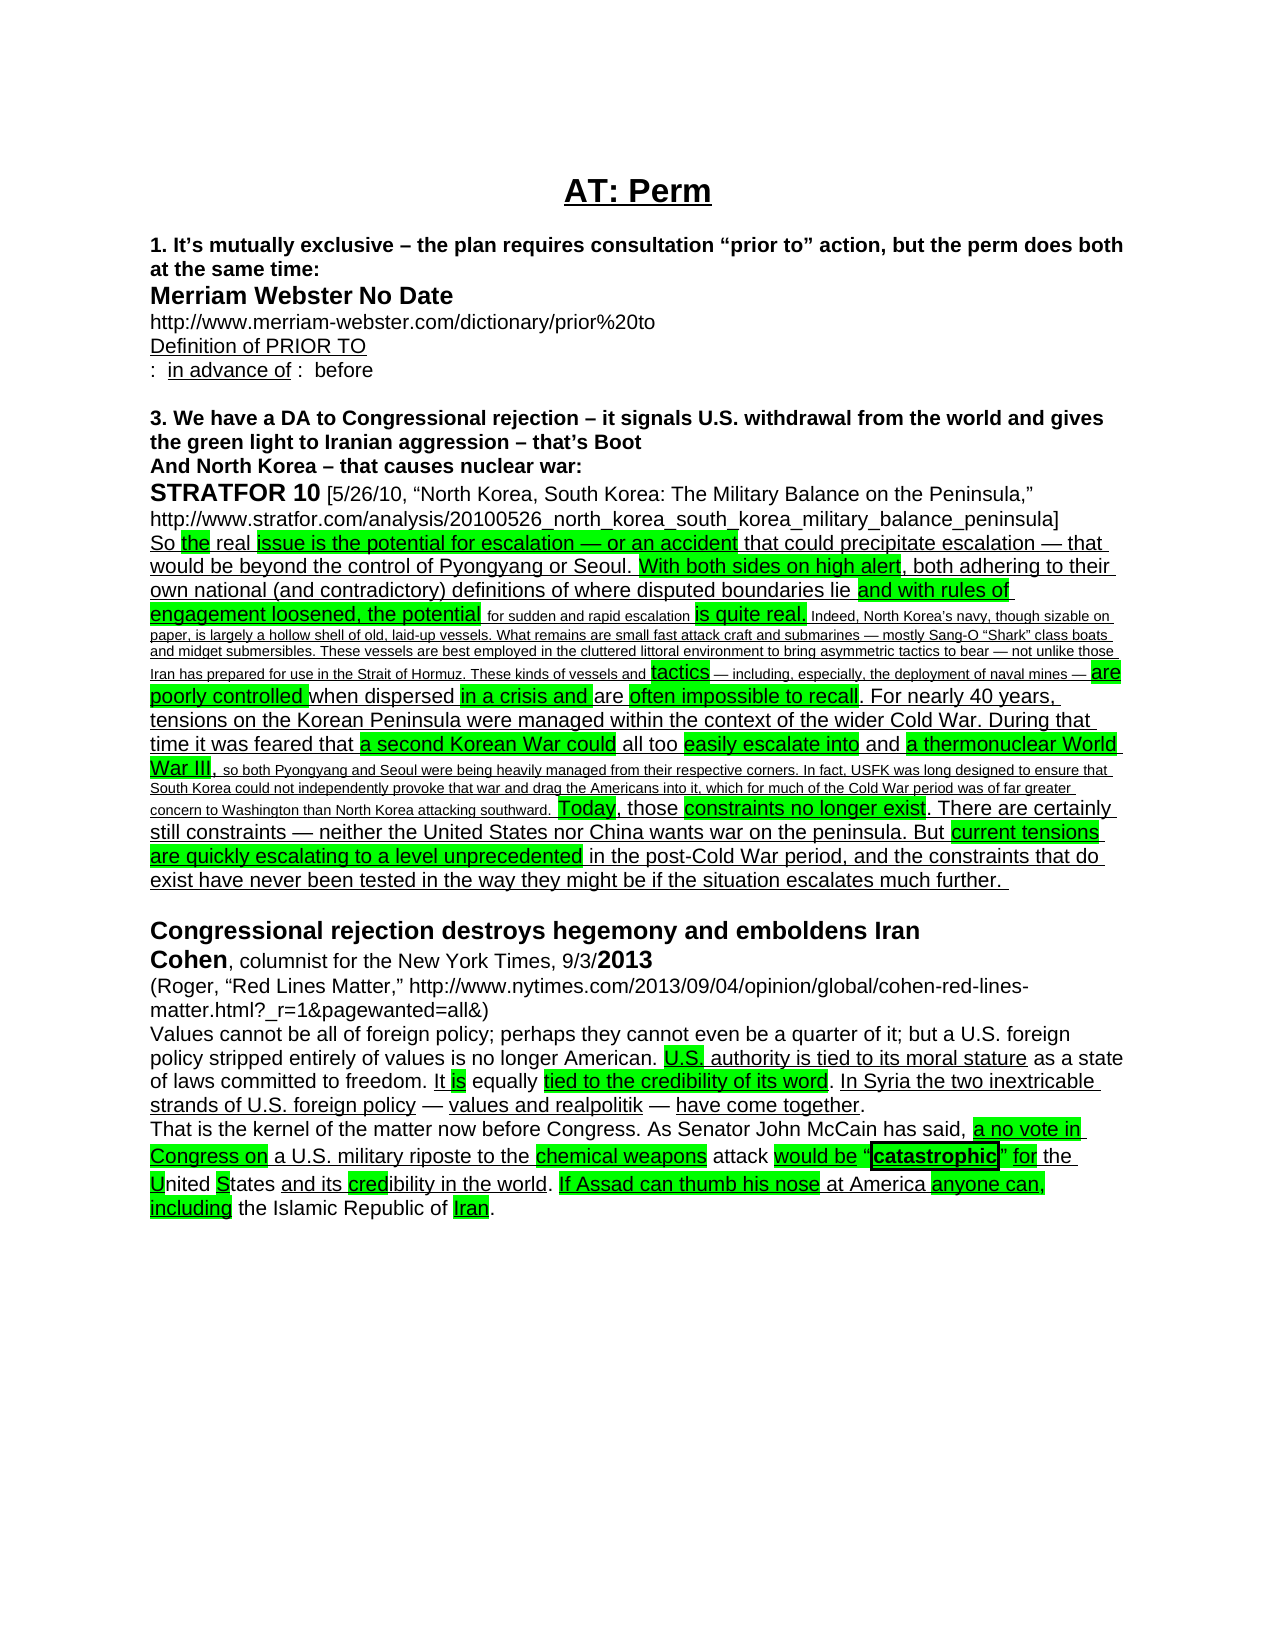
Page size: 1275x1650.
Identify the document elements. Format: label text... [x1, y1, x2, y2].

text : in advance of : before [150, 358, 1125, 382]
text So the real issue is the potential for escalation — or an accident that could precipitate escalation — that would be beyond the control of Pyongyang or Seoul. With both sides on high alert, both adhering to their own national (and contradictory) definitions of where disputed boundaries lie and with rules of engagement loosened, the potential for sudden and rapid escalation is quite real. Indeed, North Korea’s navy, though sizable on paper, is largely a hollow shell of old, laid-up vessels. What remains are small fast attack craft and submarines — mostly Sang-O “Shark” class boats and midget submersibles. These vessels are best employed in the cluttered littoral environment to bring asymmetric tactics to bear — not unlike those Iran has prepared for use in the Strait of Hormuz. These kinds of vessels and tactics — including, especially, the deployment of naval mines — are poorly controlled when dispersed in a crisis and are often impossible to recall. For nearly 40 years, tensions on the Korean Peninsula were managed within the context of the wider Cold War. During that time it was feared that a second Korean War could all too easily escalate into and a thermonuclear World War III, so both Pyongyang and Seoul were being heavily managed from their respective corners. In fact, USFK was long designed to ensure that South Korea could not independently provoke that war and drag the Americans into it, which for much of the Cold War period was of far greater concern to Washington than North Korea attacking southward. Today, those constraints no longer exist. There are certainly still constraints — neither the United States nor China wants war on the peninsula. But current tensions are quickly escalating to a level unprecedented in the post-Cold War period, and the constraints that do exist have never been tested in the way they might be if the situation escalates much further. [150, 530, 1125, 892]
text That is the kernel of the matter now before Congress. As Senator John McCain has said, a no vote in Congress on a U.S. military riposte to the chemical weapons attack would be “catastrophic” for the United States and its credibility in the world. If Assad can thumb his nose at America anyone can, including the Islamic Republic of Iran. [150, 1117, 1125, 1219]
text Merriam Webster No Date [150, 281, 1125, 310]
text Values cannot be all of foreign policy; perhaps they cannot even be a quarter of it; but a U.S. foreign policy stripped entirely of values is no longer American. U.S. authority is tied to its moral stature as a state of laws committed to freedom. It is equally tied to the credibility of its word. In Syria the two inextricable strands of U.S. foreign policy — values and realpolitik — have come together. [150, 1021, 1125, 1117]
text Definition of PRIOR TO [150, 334, 1125, 358]
text http://www.merriam-webster.com/dictionary/prior%20to [150, 310, 1125, 334]
text Cohen, columnist for the New York Times, 9/3/2013 [150, 945, 1125, 973]
text 1. It’s mutually exclusive – the plan requires consultation “prior to” action, but the perm does both at the same time: [150, 233, 1125, 281]
text Congressional rejection destroys hegemony and emboldens Iran [150, 916, 1125, 945]
text And North Korea – that causes nuclear war: [150, 454, 1125, 478]
text 3. We have a DA to Congressional rejection – it signals U.S. withdrawal from the world and gives the green light to Iranian aggression – that’s Boot [150, 406, 1125, 454]
text STRATFOR 10 [5/26/10, “North Korea, South Korea: The Military Balance on the Peninsula,” http://www.stratfor.com/analysis/20100526_north_korea_south_korea_military_balance_peninsula] [150, 478, 1125, 530]
subtitle AT: Perm [150, 171, 1125, 209]
text (Roger, “Red Lines Matter,” http://www.nytimes.com/2013/09/04/opinion/global/cohen-red-lines-matter.html?_r=1&pagewanted=all&) [150, 973, 1125, 1021]
